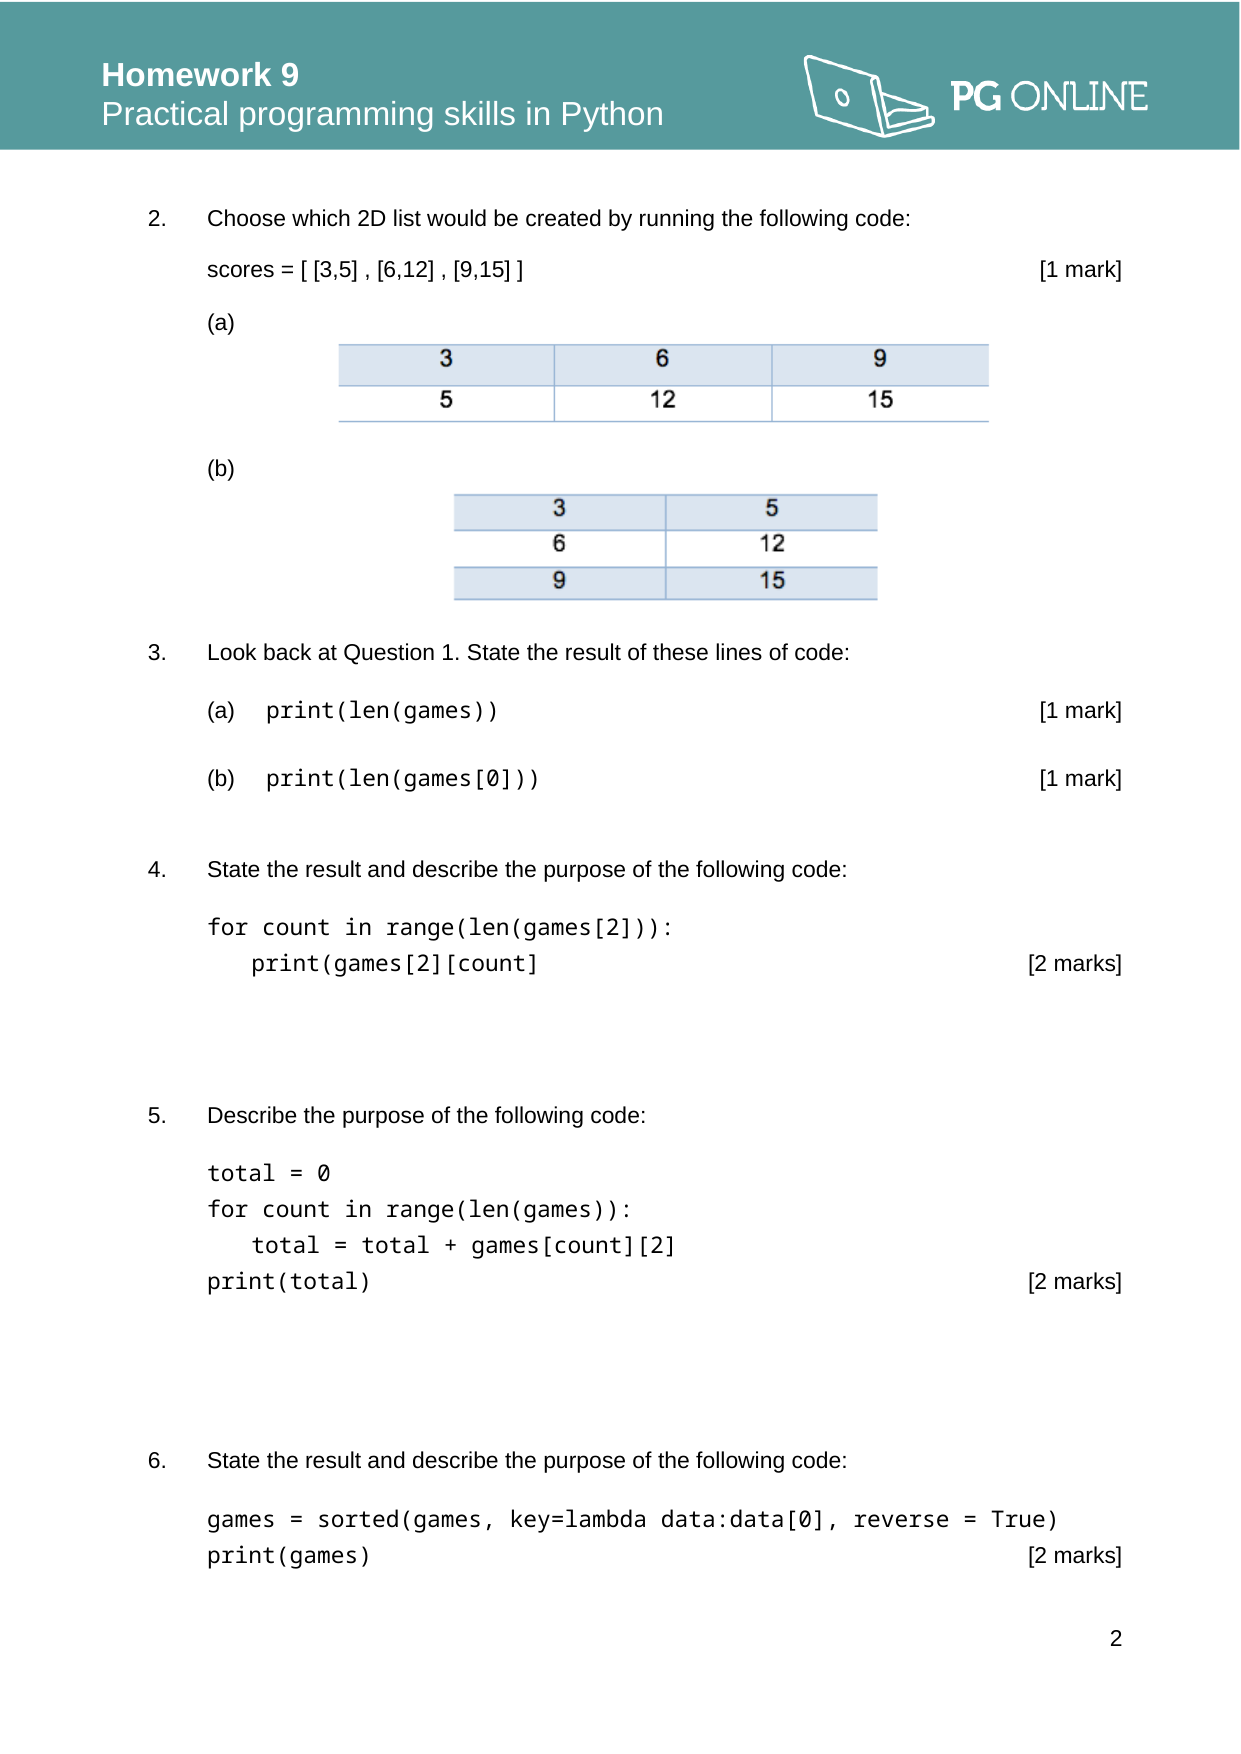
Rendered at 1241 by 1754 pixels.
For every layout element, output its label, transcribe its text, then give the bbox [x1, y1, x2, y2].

text total = 0 for count in range(len(games)): total = total + games[count][2] print(total) [2 marks] [148, 1157, 1122, 1296]
list State the result and describe the purpose of the following code: [148, 1447, 1122, 1474]
picture [441, 481, 888, 614]
picture [803, 55, 1148, 138]
text scores = [ [3,5] , [6,12] , [9,15] ] [1 mark] [148, 256, 1122, 283]
text (a) [207, 309, 1122, 335]
list Describe the purpose of the following code: [148, 1102, 1122, 1128]
list print(len(games[0])) [1 mark] [207, 762, 1122, 827]
list Choose which 2D list would be created by running the following code: [148, 205, 1122, 232]
text (b) [207, 455, 1122, 481]
text games = sorted(games, key=lambda data:data[0], reverse = True) print(games) [2 marks] [207, 1503, 1122, 1570]
list print(len(games)) [1 mark] [207, 694, 1122, 758]
text for count in range(len(games[2])): print(games[2][count] [2 marks] [207, 911, 1122, 1011]
list State the result and describe the purpose of the following code: [148, 856, 1122, 882]
picture [332, 335, 997, 429]
list Look back at Question 1. State the result of these lines of code: [148, 639, 1122, 665]
